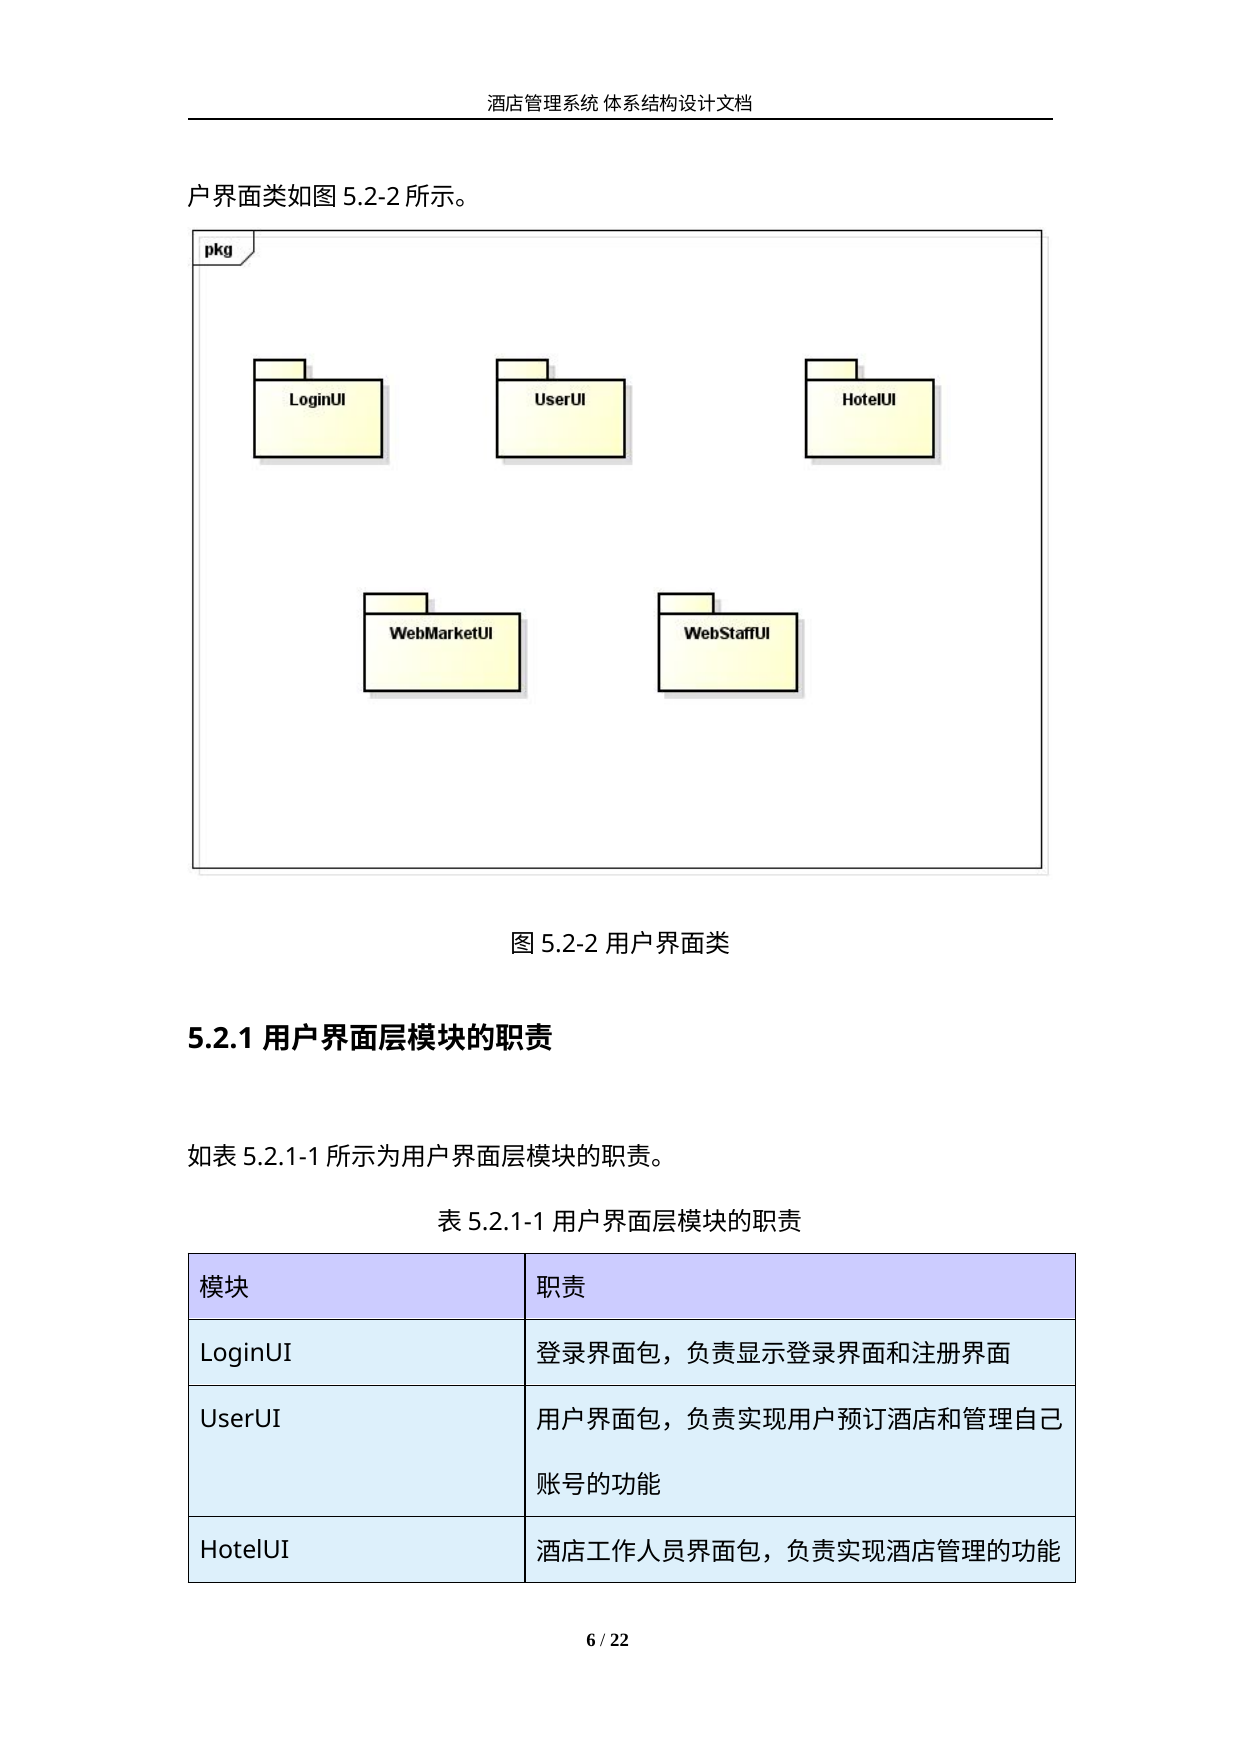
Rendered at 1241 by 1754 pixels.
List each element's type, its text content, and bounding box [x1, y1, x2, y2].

text 图5.2-2 用户界面类 [187, 909, 1053, 974]
table_cell 登录界面包，负责显示登录界面和注册界面 [526, 1320, 1075, 1384]
table_cell LoginUI [189, 1320, 524, 1384]
table_header 模块 [189, 1254, 524, 1318]
picture [187, 227, 1053, 881]
subtitle 5.2.1 用户界面层模块的职责 [187, 1004, 1053, 1069]
table_header 职责 [526, 1254, 1075, 1318]
table_cell 用户界面包，负责实现用户预订酒店和管理自己账号的功能 [526, 1386, 1075, 1516]
text 表5.2.1-1 用户界面层模块的职责 [187, 1187, 1053, 1252]
text 如表5.2.1-1所示为用户界面层模块的职责。 [187, 1122, 1053, 1187]
table_cell UserUI [189, 1386, 524, 1516]
table_cell HotelUI [189, 1517, 524, 1582]
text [187, 162, 1053, 227]
table_cell 酒店工作人员界面包，负责实现酒店管理的功能 [526, 1517, 1075, 1582]
